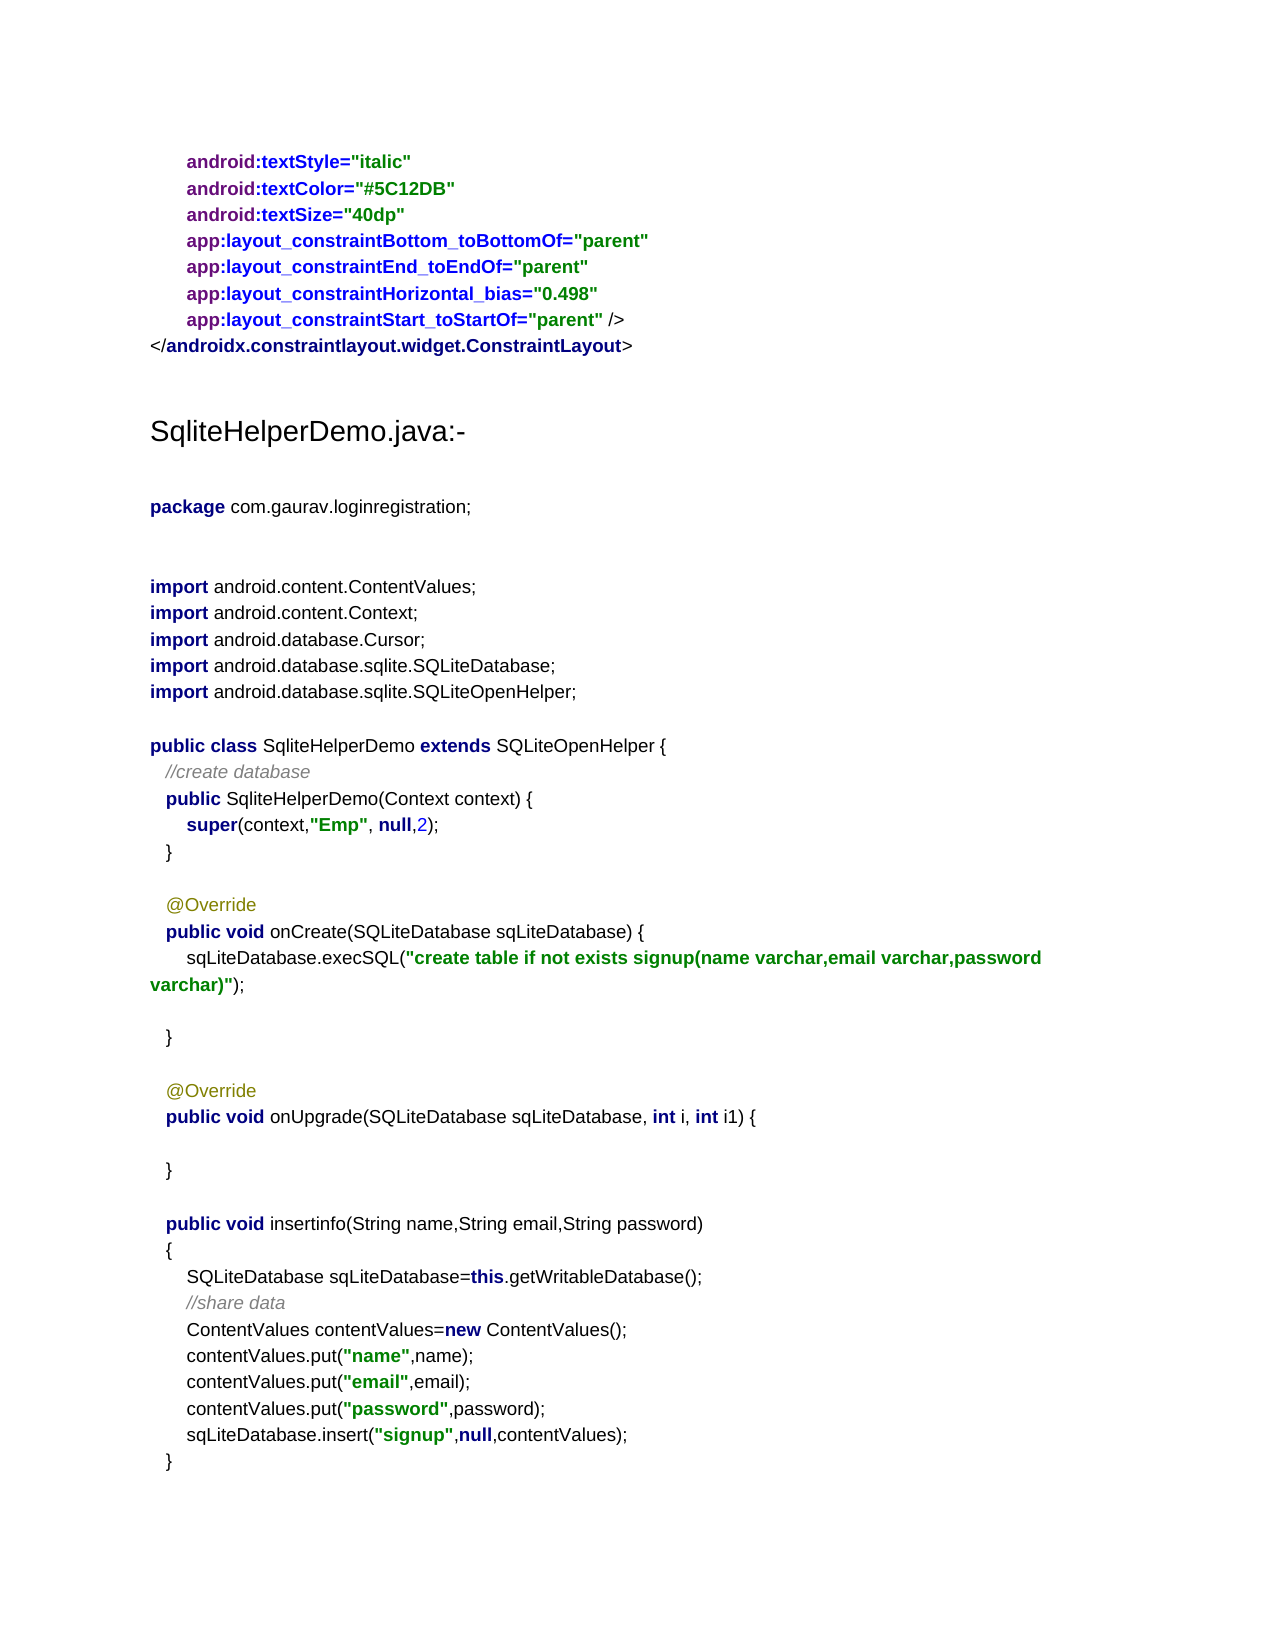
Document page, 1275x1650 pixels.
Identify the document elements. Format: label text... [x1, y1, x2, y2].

text sqLiteDatabase.execSQL("create table if not exists signup(name varchar,email varchar,password varchar)"); [150, 947, 1044, 995]
text } [166, 1159, 1096, 1181]
text package com.gaurav.loginregistration; [150, 496, 1096, 518]
text </androidx.constraintlayout.widget.ConstraintLayout> [150, 335, 1096, 357]
text SQLiteDatabase sqLiteDatabase=this.getWritableDatabase(); [186, 1266, 1096, 1287]
text @Override [166, 894, 1096, 916]
text } [166, 1450, 1096, 1472]
text public void onCreate(SQLiteDatabase sqLiteDatabase) { [166, 921, 1096, 942]
text { [166, 1239, 1096, 1261]
text public void onUpgrade(SQLiteDatabase sqLiteDatabase, int i, int i1) { [166, 1106, 1096, 1128]
text public void insertinfo(String name,String email,String password) [166, 1212, 1096, 1234]
text } [166, 1026, 1096, 1048]
text import android.database.sqlite.SQLiteOpenHelper; [150, 681, 1096, 703]
text public class SqliteHelperDemo extends SQLiteOpenHelper { [150, 734, 1096, 756]
text } [166, 841, 1096, 862]
text public SqliteHelperDemo(Context context) { [166, 788, 1096, 809]
text ContentValues contentValues=new ContentValues(); contentValues.put("name",name); contentValues.put("email",email); contentValues.put("password",password); sqLiteDatabase.insert("signup",null,contentValues); [186, 1319, 629, 1445]
text import android.content.ContentValues; import android.content.Context; import android.database.Cursor; [150, 576, 476, 650]
text android:textStyle="italic" android:textColor="#5C12DB" android:textSize="40dp" app:layout_constraintBottom_toBottomOf="parent" app:layout_constraintEnd_toEndOf="parent" app:layout_constraintHorizontal_bias="0.498" app:layout_constraintStart_toStartOf="parent" /> [186, 151, 651, 330]
text //create database [166, 761, 1096, 783]
text import android.database.sqlite.SQLiteDatabase; [150, 655, 1096, 676]
text //share data [186, 1292, 1096, 1314]
subtitle SqliteHelperDemo.java:- [150, 414, 1096, 448]
text super(context,"Emp", null,2); [186, 814, 1096, 836]
text @Override [166, 1079, 1096, 1101]
